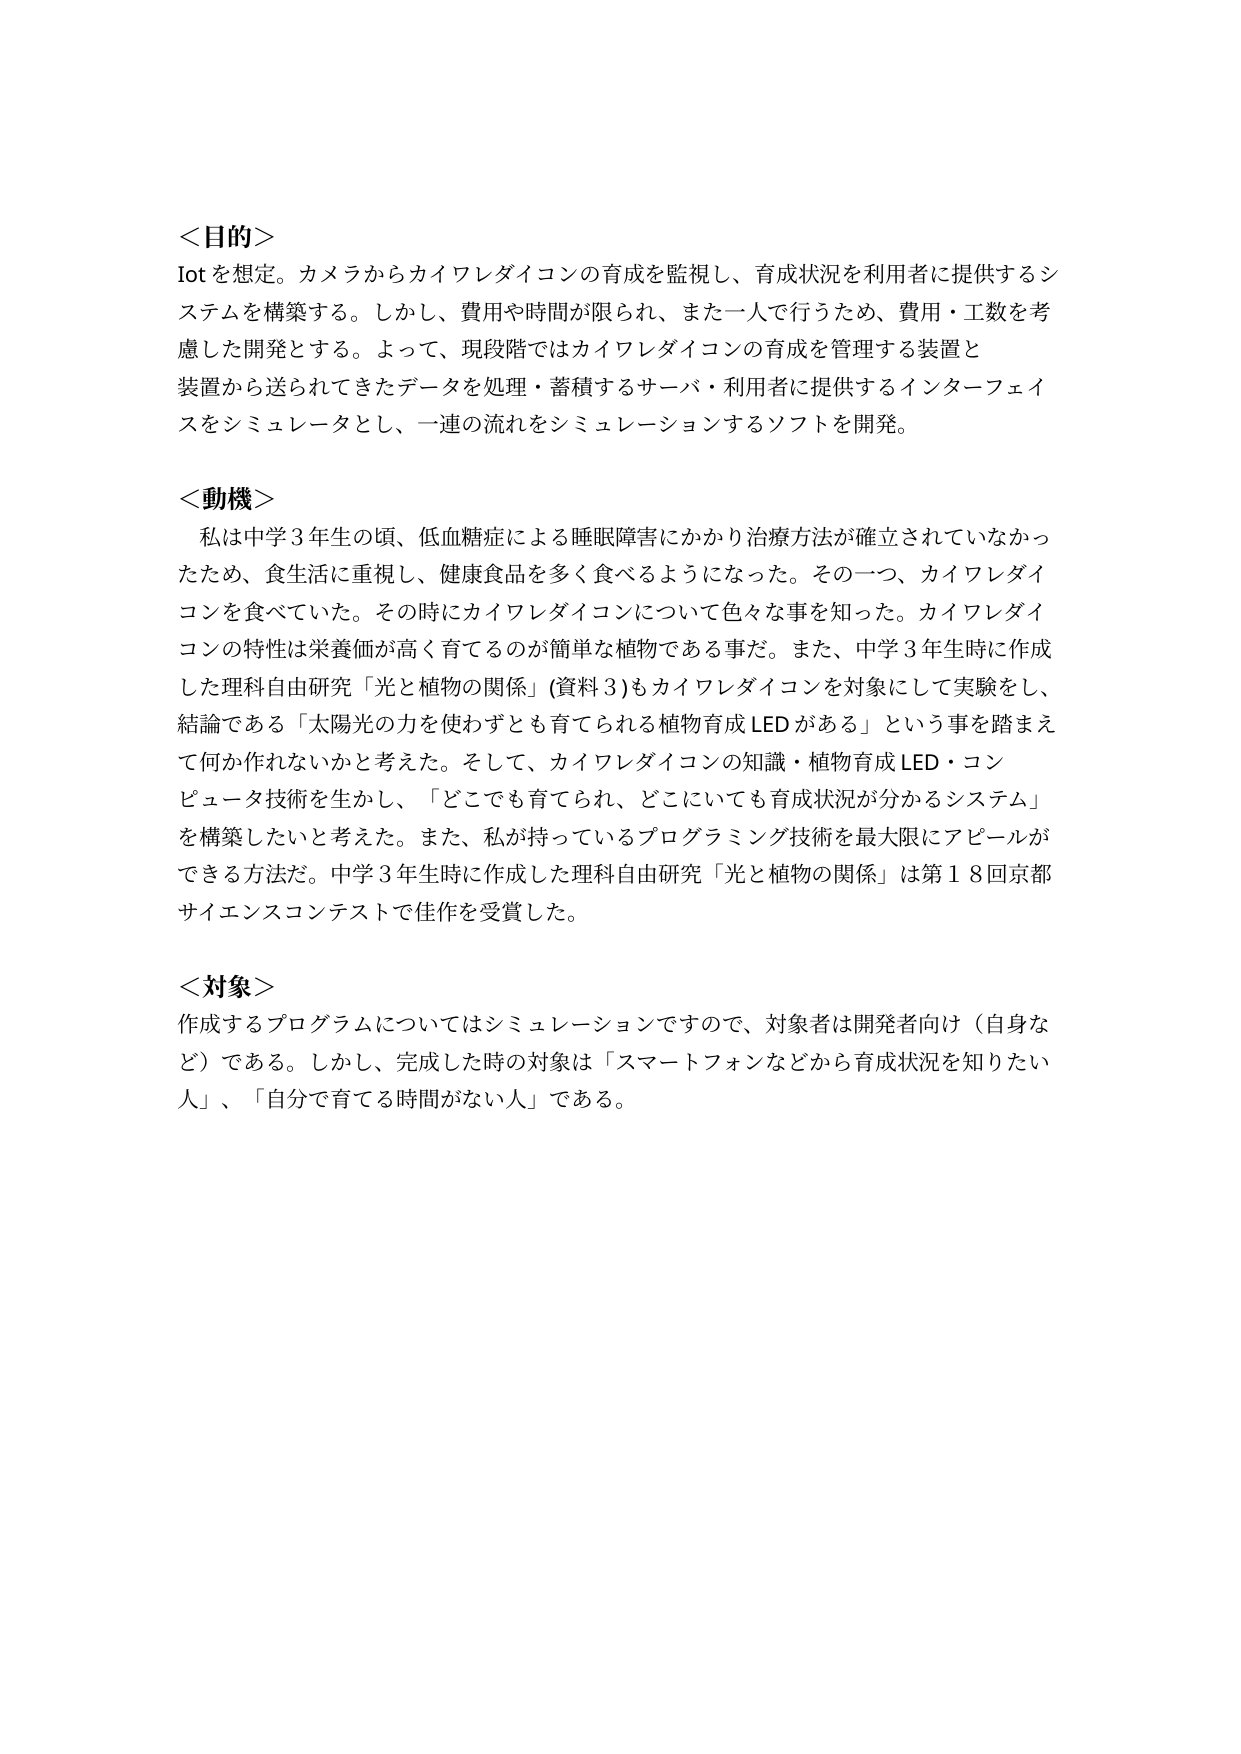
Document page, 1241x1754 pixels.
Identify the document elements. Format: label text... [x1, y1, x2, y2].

text 作成するプログラムについてはシミュレーションですので、対象者は開発者向け（自身など）である。しかし、完成した時の対象は「スマートフォンなどから育成状況を知りたい人」、「自分で育てる時間がない人」である。 [177, 1004, 1063, 1117]
text Iotを想定。カメラからカイワレダイコンの育成を監視し、育成状況を利用者に提供するシステムを構築する。しかし、費用や時間が限られ、また一人で行うため、費用・工数を考慮した開発とする。よって、現段階ではカイワレダイコンの育成を管理する装置と [177, 254, 1063, 367]
text 装置から送られてきたデータを処理・蓄積するサーバ・利用者に提供するインターフェイスをシミュレータとし、一連の流れをシミュレーションするソフトを開発。 [177, 367, 1063, 442]
text ＜目的＞ [177, 217, 1063, 254]
text ＜対象＞ [177, 967, 1063, 1004]
text ＜動機＞ [177, 479, 1063, 517]
text 私は中学３年生の頃、低血糖症による睡眠障害にかかり治療方法が確立されていなかったため、食生活に重視し、健康食品を多く食べるようになった。その一つ、カイワレダイコンを食べていた。その時にカイワレダイコンについて色々な事を知った。カイワレダイコンの特性は栄養価が高く育てるのが簡単な植物である事だ。また、中学３年生時に作成した理科自由研究「光と植物の関係」(資料３)もカイワレダイコンを対象にして実験をし、結論である「太陽光の力を使わずとも育てられる植物育成LEDがある」という事を踏まえて何か作れないかと考えた。そして、カイワレダイコンの知識・植物育成LED・コンピュータ技術を生かし、「どこでも育てられ、どこにいても育成状況が分かるシステム」を構築したいと考えた。また、私が持っているプログラミング技術を最大限にアピールができる方法だ。中学３年生時に作成した理科自由研究「光と植物の関係」は第１８回京都サイエンスコンテストで佳作を受賞した。 [177, 517, 1063, 929]
